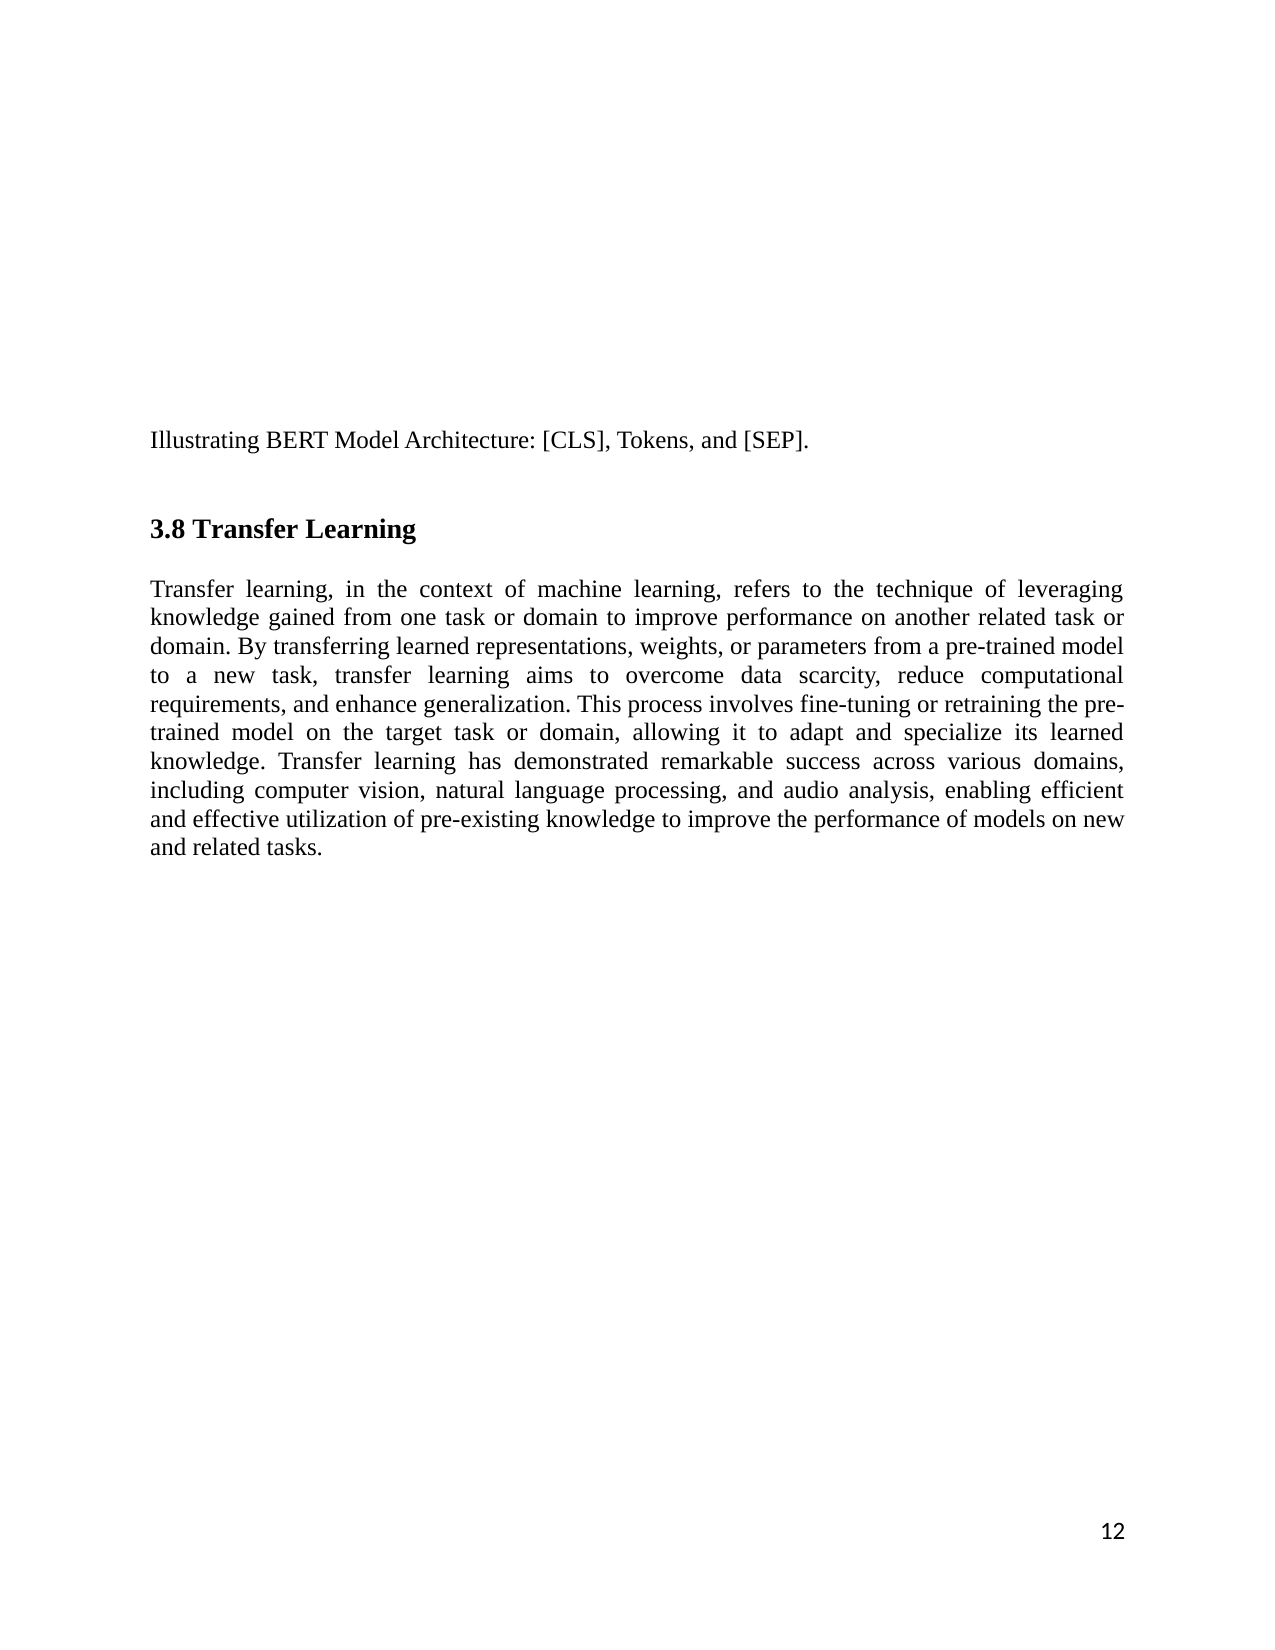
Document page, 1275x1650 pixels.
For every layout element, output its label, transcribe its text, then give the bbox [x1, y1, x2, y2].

subtitle 3.8 Transfer Learning [150, 512, 1125, 544]
text Illustrating BERT Model Architecture: [CLS], Tokens, and [SEP]. [150, 425, 1125, 454]
text Transfer learning, in the context of machine learning, refers to the technique of leveraging knowledge gained from one task or domain to improve performance on another related task or domain. By transferring learned representations, weights, or parameters from a pre-trained model to a new task, transfer learning aims to overcome data scarcity, reduce computational requirements, and enhance generalization. This process involves fine-tuning or retraining the pre-trained model on the target task or domain, allowing it to adapt and specialize its learned knowledge. Transfer learning has demonstrated remarkable success across various domains, including computer vision, natural language processing, and audio analysis, enabling efficient and effective utilization of pre-existing knowledge to improve the performance of models on new and related tasks. [150, 574, 1125, 861]
